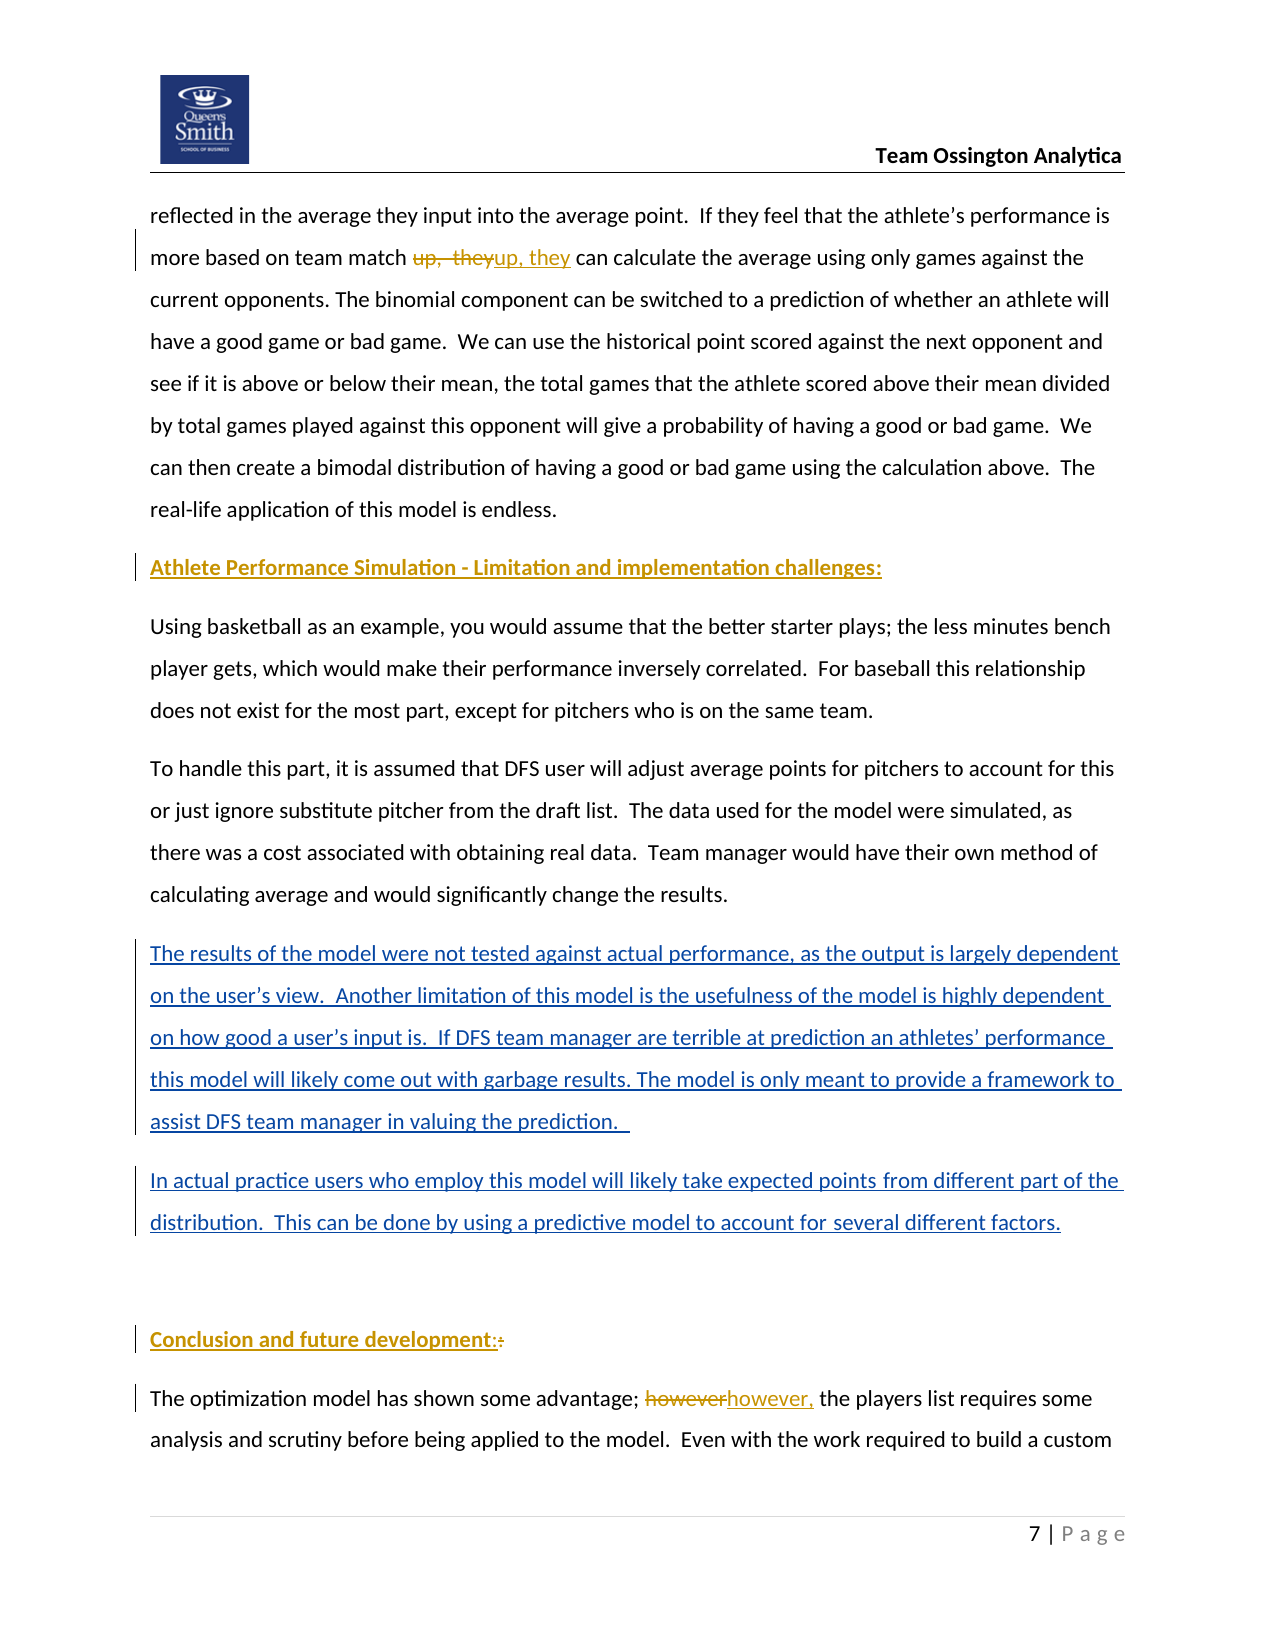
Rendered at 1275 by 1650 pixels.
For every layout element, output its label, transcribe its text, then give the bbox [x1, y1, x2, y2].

text Using basketball as an example, you would assume that the better starter plays; the less minutes bench player gets, which would make their performance inversely correlated. For baseball this relationship does not exist for the most part, except for pitchers who is on the same team. [150, 612, 1125, 724]
text Athlete Performance Simulation - Limitation and implementation challenges [150, 553, 1125, 581]
text Conclusion and future development [150, 1325, 1125, 1353]
picture [160, 75, 250, 164]
text To handle this part, it is assumed that DFS user will adjust average points for pitchers to account for this or just ignore substitute pitcher from the draft list. The data used for the model were simulated, as there was a cost associated with obtaining real data. Team manager would have their own method of calculating average and would significantly change the results. [150, 754, 1125, 908]
